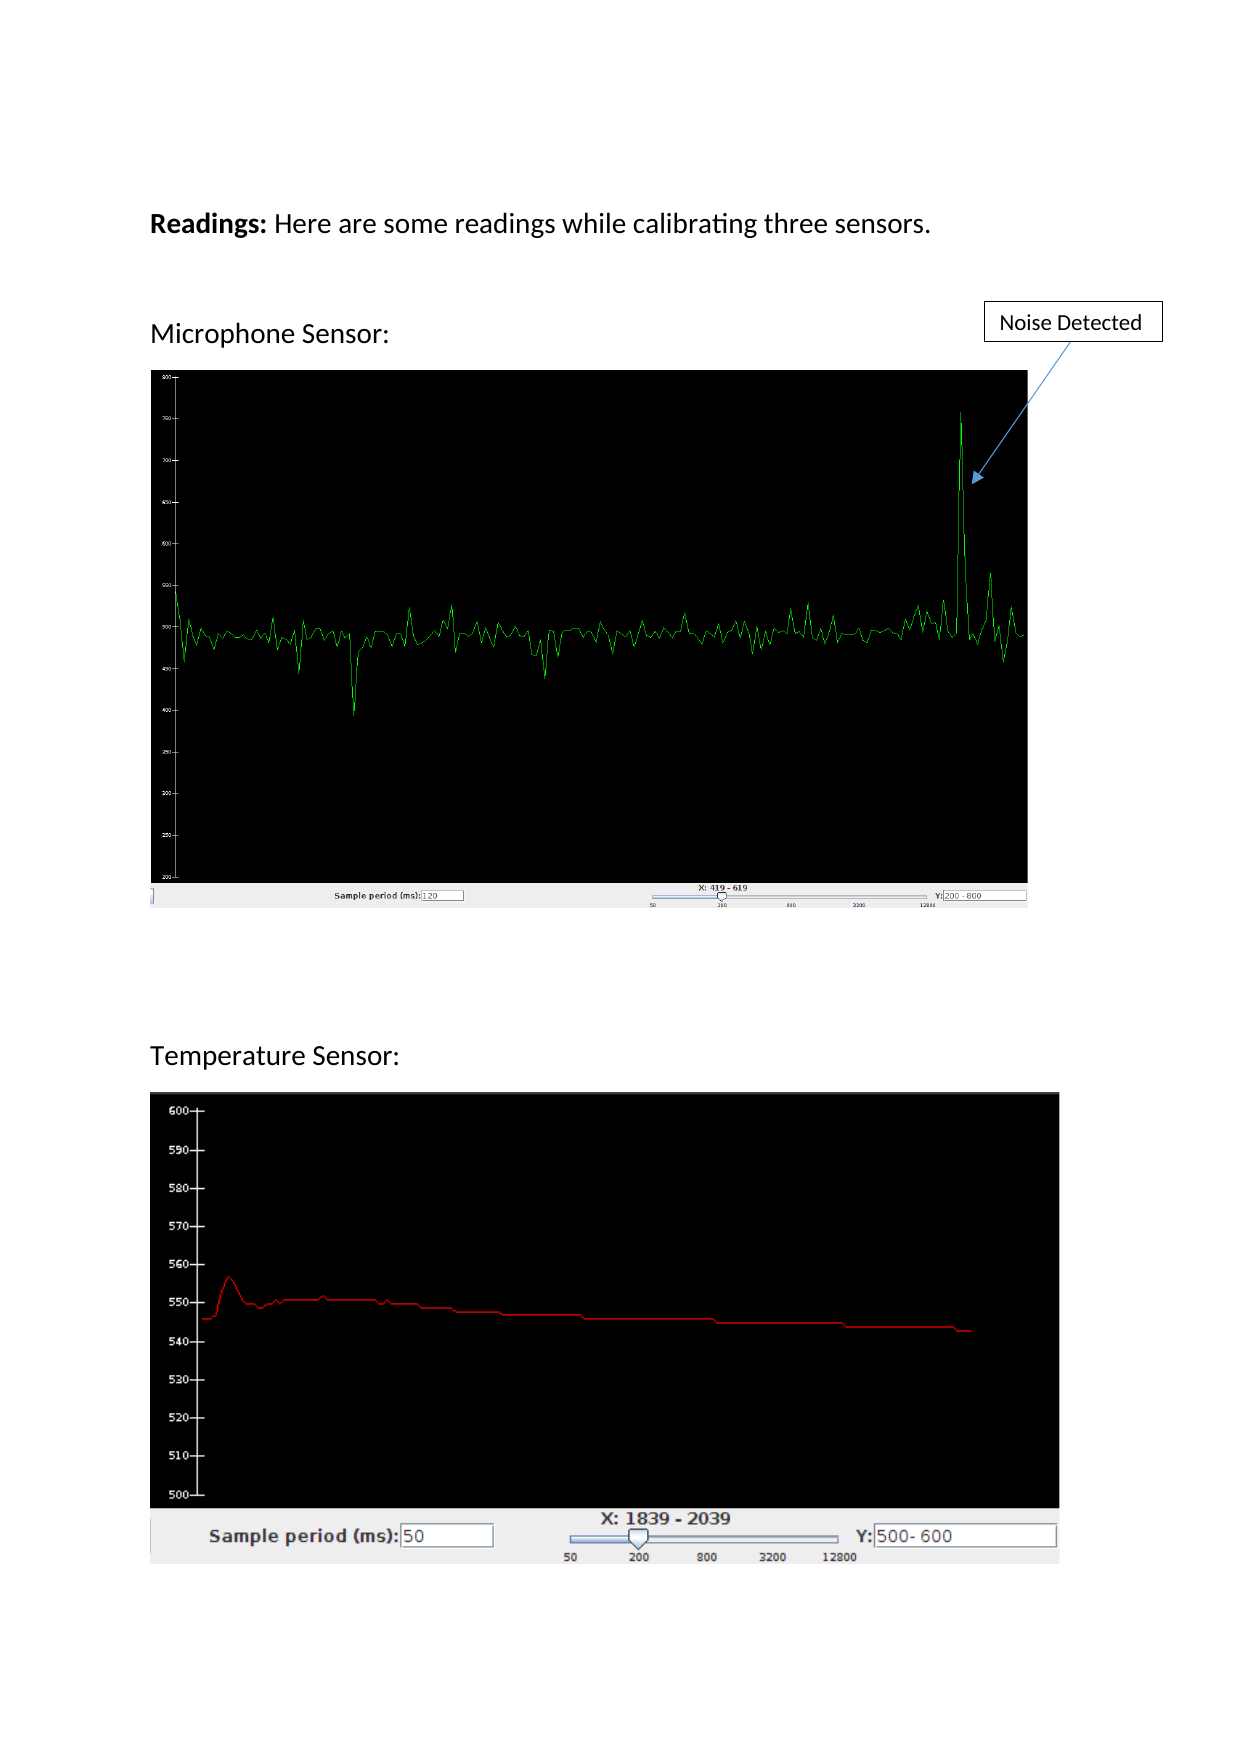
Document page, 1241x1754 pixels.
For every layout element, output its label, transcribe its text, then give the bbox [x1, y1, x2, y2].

text Temperature Sensor: [150, 1037, 1090, 1073]
text Microphone Sensor: [150, 315, 1068, 351]
picture [150, 370, 1028, 908]
text Readings: Here are some readings while calibrating three sensors. [150, 205, 1090, 241]
picture [150, 1092, 1060, 1564]
